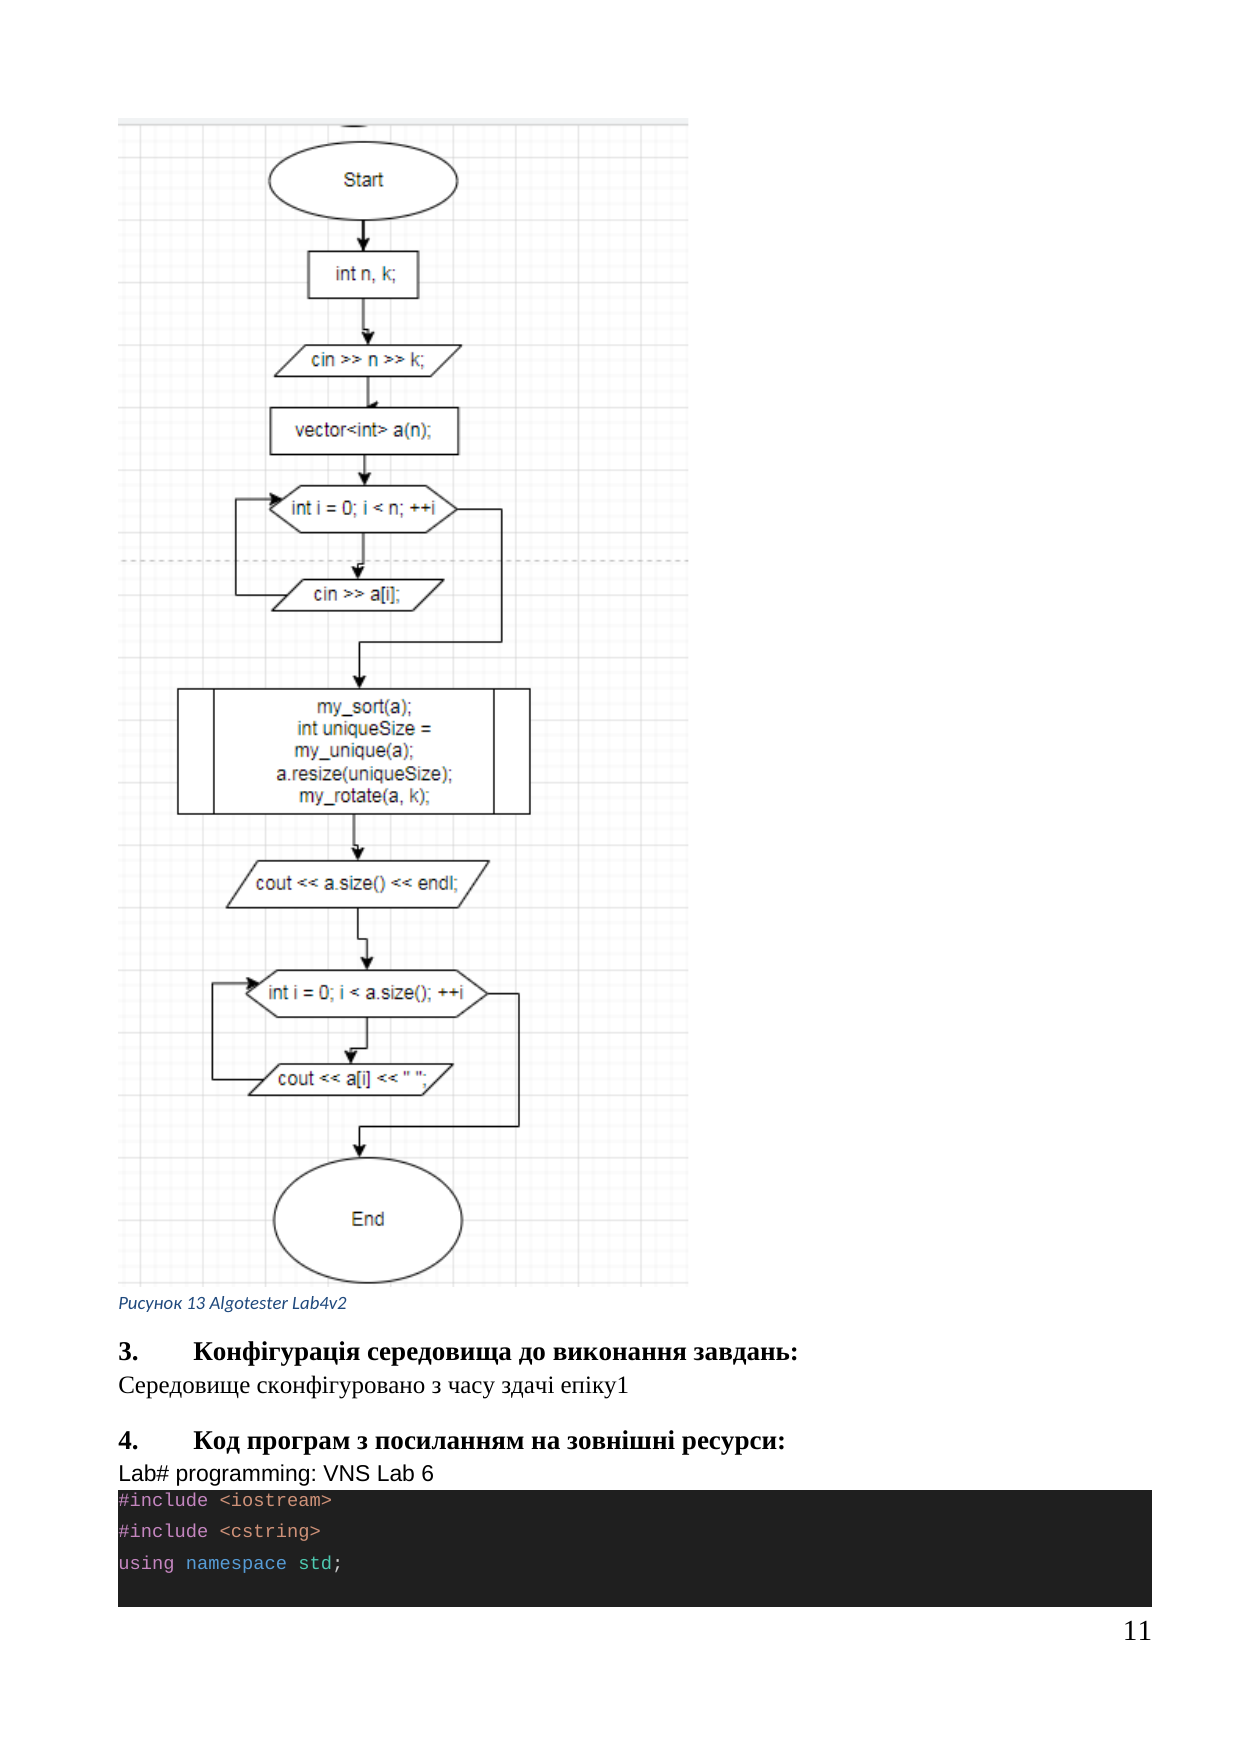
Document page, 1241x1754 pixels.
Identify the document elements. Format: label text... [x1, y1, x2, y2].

text #include <cstring> [118, 1522, 1152, 1543]
text Середовище сконфігуровано з часу здачі епіку1 [118, 1371, 1152, 1399]
text using namespace std; [118, 1554, 1152, 1575]
subtitle 3. Конфігурація середовища до виконання завдань: [118, 1335, 1152, 1366]
picture [118, 118, 689, 1287]
text #include <iostream> [118, 1490, 1152, 1512]
text Lab# programming: VNS Lab 6 [118, 1460, 1152, 1486]
subtitle 4. Код програм з посиланням на зовнішні ресурси: [118, 1424, 1152, 1456]
